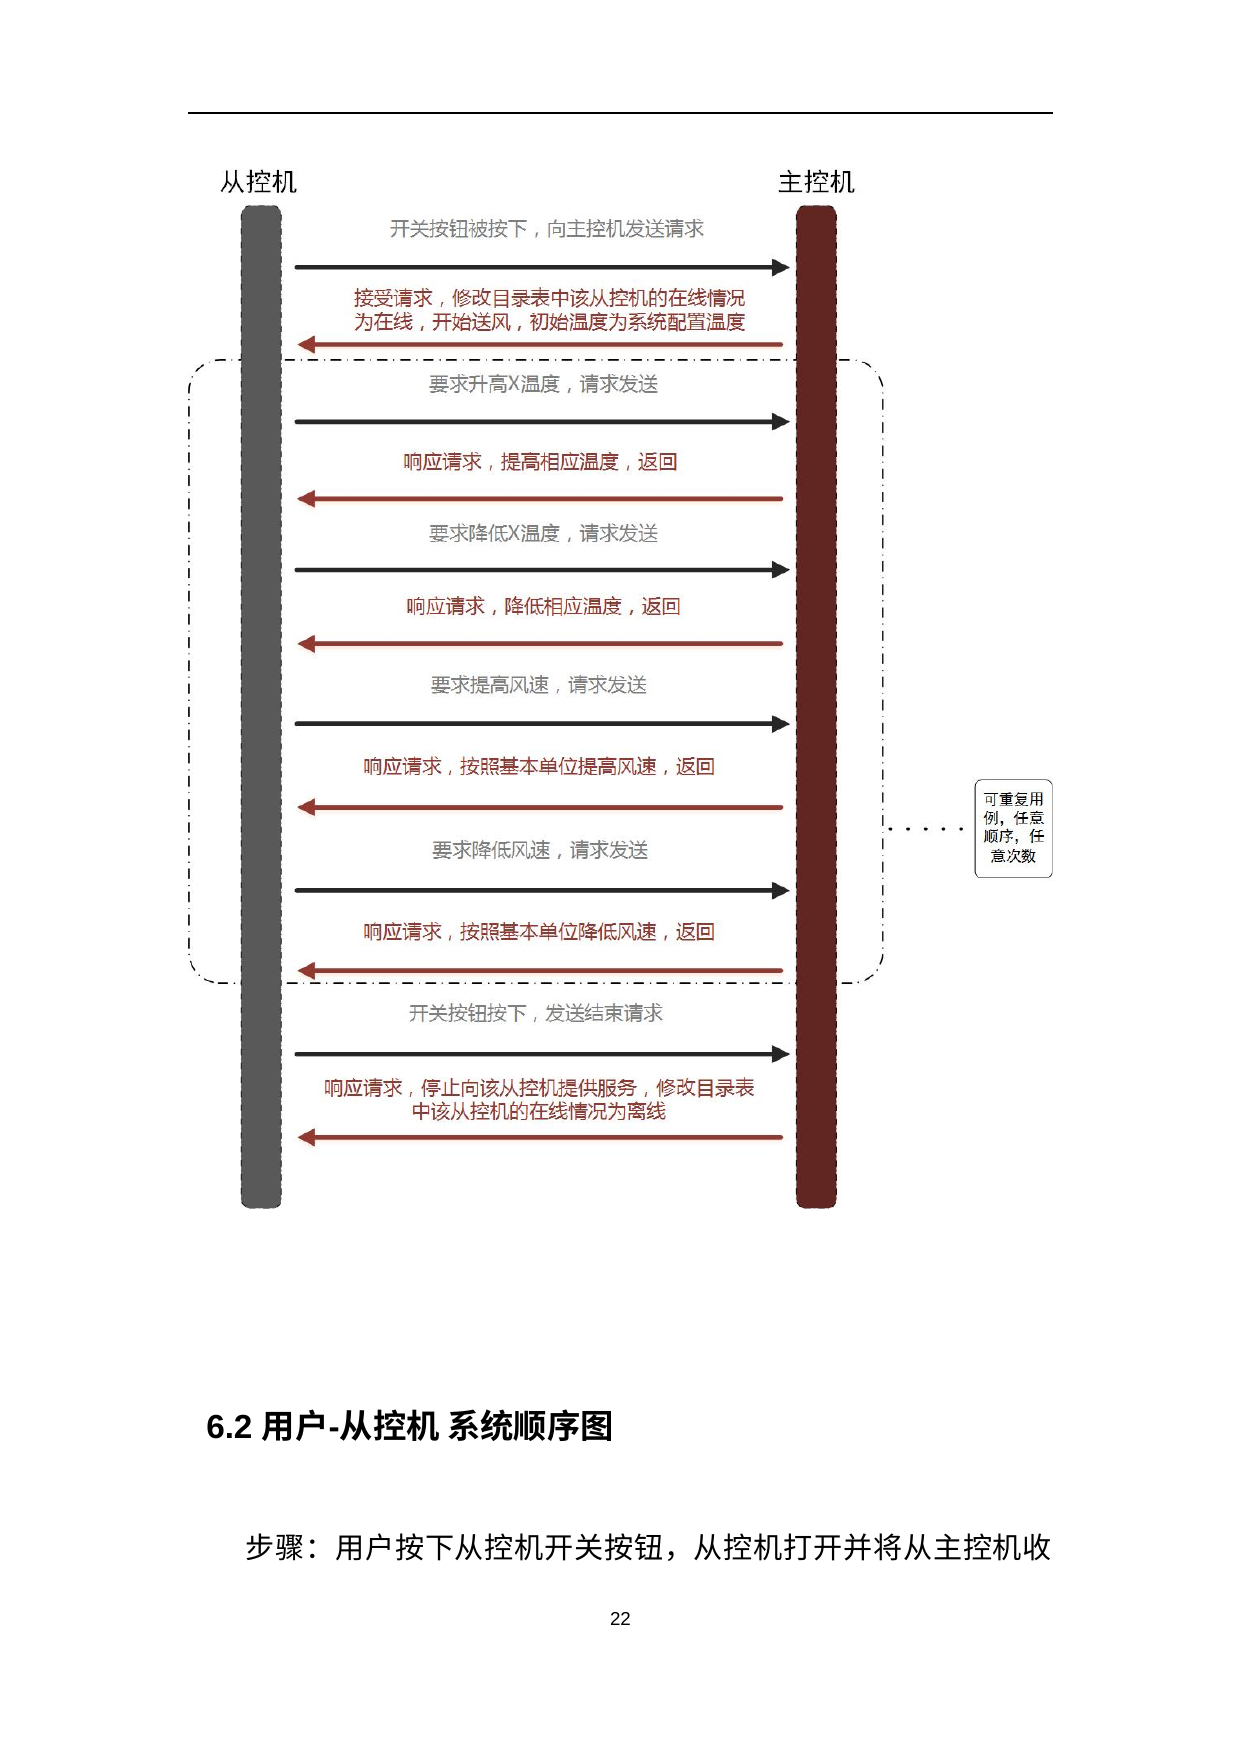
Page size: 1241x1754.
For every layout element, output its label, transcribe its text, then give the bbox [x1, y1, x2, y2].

subtitle 6.2 用户-从控机 系统顺序图 [187, 1392, 1053, 1457]
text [187, 1525, 1053, 1567]
picture [187, 162, 1053, 1209]
